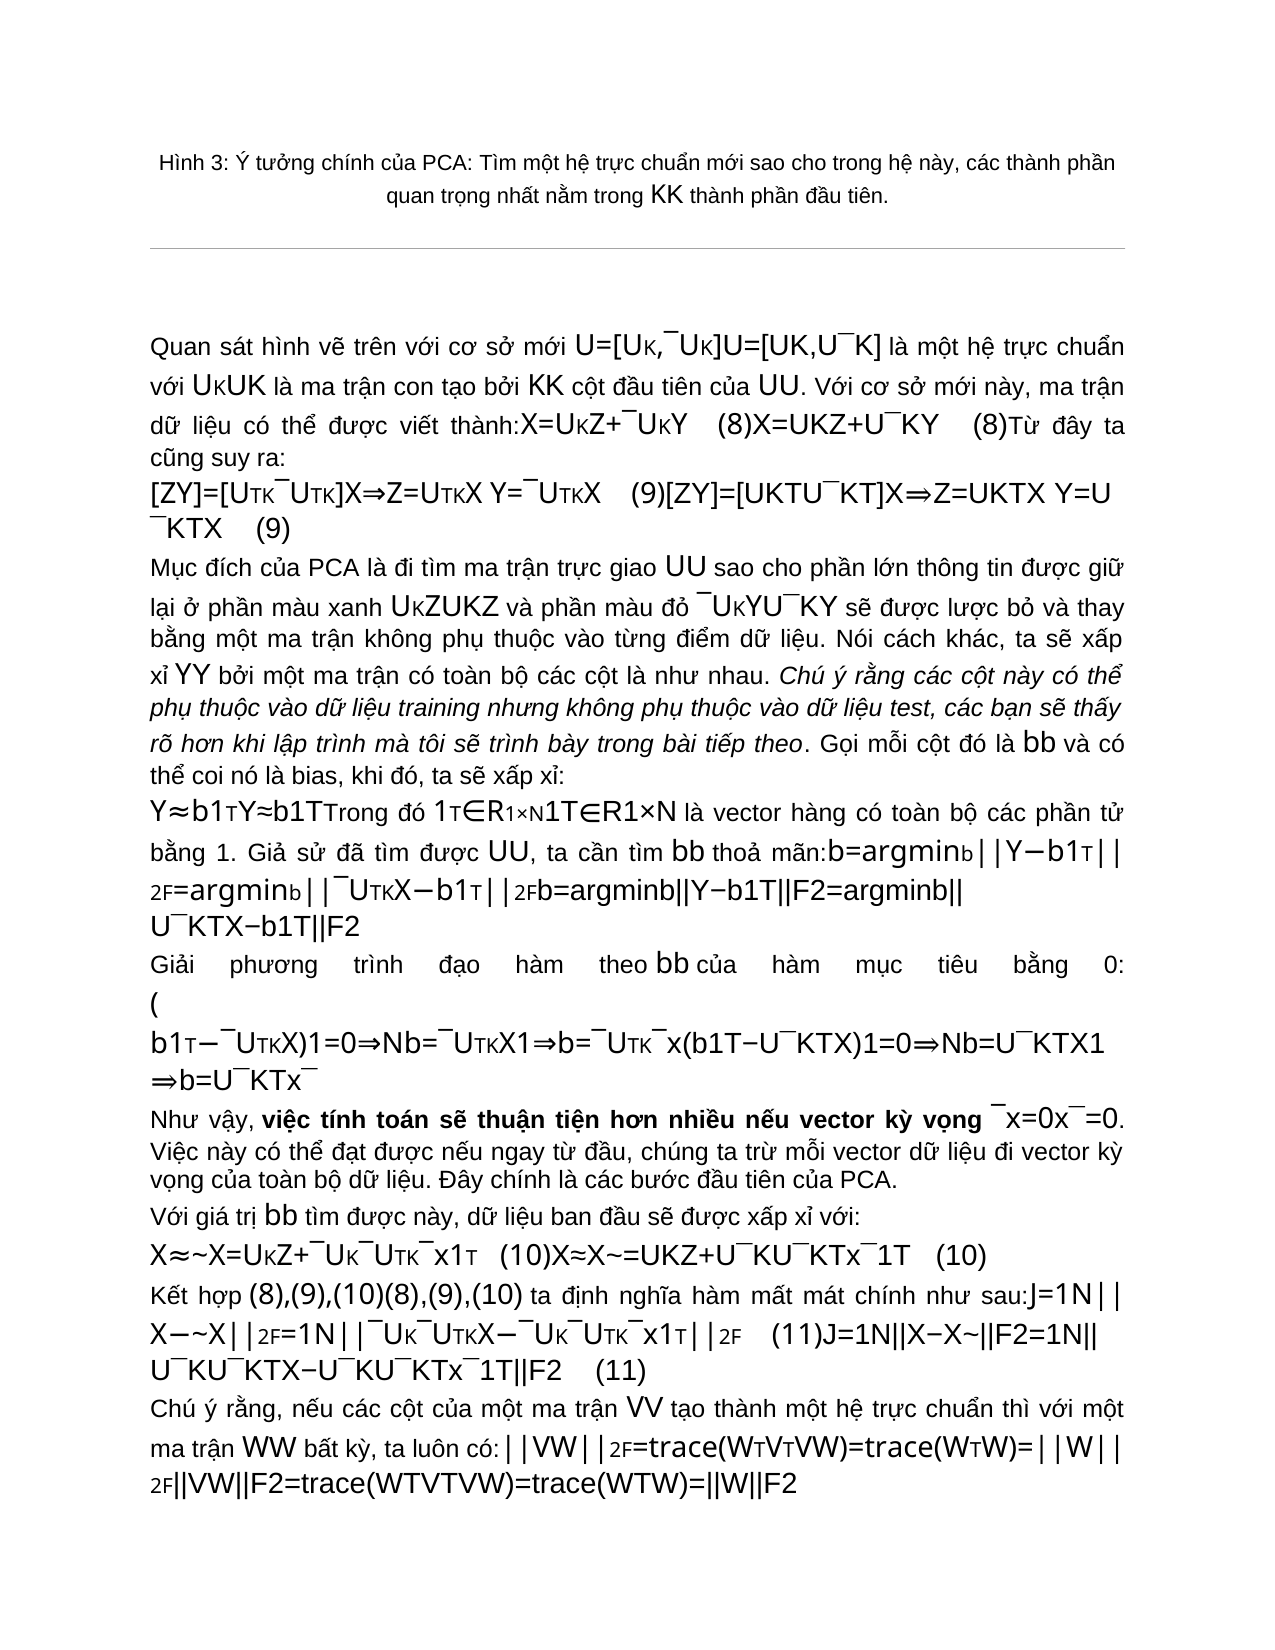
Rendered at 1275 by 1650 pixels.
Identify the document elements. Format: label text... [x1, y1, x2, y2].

text X≈~X=UKZ+¯UK¯UTK¯x1T (10)X≈X~=UKZ+U¯KU¯KTx¯1T (10) [150, 1234, 1125, 1273]
text Quan sát hình vẽ trên với cơ sở mới U=[UK,¯UK]U=[UK,U¯K] là một hệ trực chuẩn với UKUK là ma trận con tạo bởi KK cột đầu tiên của UU. Với cơ sở mới này, ma trận dữ liệu có thể được viết thành:X=UKZ+¯UKY (8)X=UKZ+U¯KY (8)Từ đây ta cũng suy ra: [150, 324, 1125, 472]
text Hình 3: Ý tưởng chính của PCA: Tìm một hệ trực chuẩn mới sao cho trong hệ này, các thành phần quan trọng nhất nằm trong KK thành phần đầu tiên. [150, 150, 1125, 211]
text [ZY]=[UTK¯UTK]X⇒Z=UTKX Y=¯UTKX (9)[ZY]=[UKTU¯KT]X⇒Z=UKTX Y=U¯KTX (9) [150, 472, 1125, 545]
text Kết hợp (8),(9),(10)(8),(9),(10) ta định nghĩa hàm mất mát chính như sau:J=1N||X−~X||2F=1N||¯UK¯UTKX−¯UK¯UTK¯x1T||2F (11)J=1N||X−X~||F2=1N||U¯KU¯KTX−U¯KU¯KTx¯1T||F2 (11) [150, 1273, 1125, 1386]
text Giải phương trình đạo hàm theo bb của hàm mục tiêu bằng 0:(b1T−¯UTKX)1=0⇒Nb=¯UTKX1⇒b=¯UTK¯x(b1T−U¯KTX)1=0⇒Nb=U¯KTX1⇒b=U¯KTx¯ [150, 943, 1125, 1097]
text Với giá trị bb tìm được này, dữ liệu ban đầu sẽ được xấp xỉ với: [150, 1194, 1125, 1234]
text Như vậy, việc tính toán sẽ thuận tiện hơn nhiều nếu vector kỳ vọng ¯x=0x¯=0. Việc này có thể đạt được nếu ngay từ đầu, chúng ta trừ mỗi vector dữ liệu đi vector kỳ vọng của toàn bộ dữ liệu. Đây chính là các bước đầu tiên của PCA. [150, 1097, 1125, 1194]
text Y≈b1TY≈b1TTrong đó 1T∈R1×N1T∈R1×N là vector hàng có toàn bộ các phần tử bằng 1. Giả sử đã tìm được UU, ta cần tìm bb thoả mãn:b=argminb||Y−b1T||2F=argminb||¯UTKX−b1T||2Fb=argminb||Y−b1T||F2=argminb||U¯KTX−b1T||F2 [150, 790, 1125, 943]
text Mục đích của PCA là đi tìm ma trận trực giao UU sao cho phần lớn thông tin được giữ lại ở phần màu xanh UKZUKZ và phần màu đỏ ¯UKYU¯KY sẽ được lược bỏ và thay bằng một ma trận không phụ thuộc vào từng điểm dữ liệu. Nói cách khác, ta sẽ xấp xỉ YY bởi một ma trận có toàn bộ các cột là như nhau. Chú ý rằng các cột này có thể phụ thuộc vào dữ liệu training nhưng không phụ thuộc vào dữ liệu test, các bạn sẽ thấy rõ hơn khi lập trình mà tôi sẽ trình bày trong bài tiếp theo. Gọi mỗi cột đó là bb và có thể coi nó là bias, khi đó, ta sẽ xấp xỉ: [150, 545, 1125, 790]
text Chú ý rằng, nếu các cột của một ma trận VV tạo thành một hệ trực chuẩn thì với một ma trận WW bất kỳ, ta luôn có:||VW||2F=trace(WTVTVW)=trace(WTW)=||W||2F||VW||F2=trace(WTVTVW)=trace(WTW)=||W||F2 [150, 1386, 1125, 1499]
